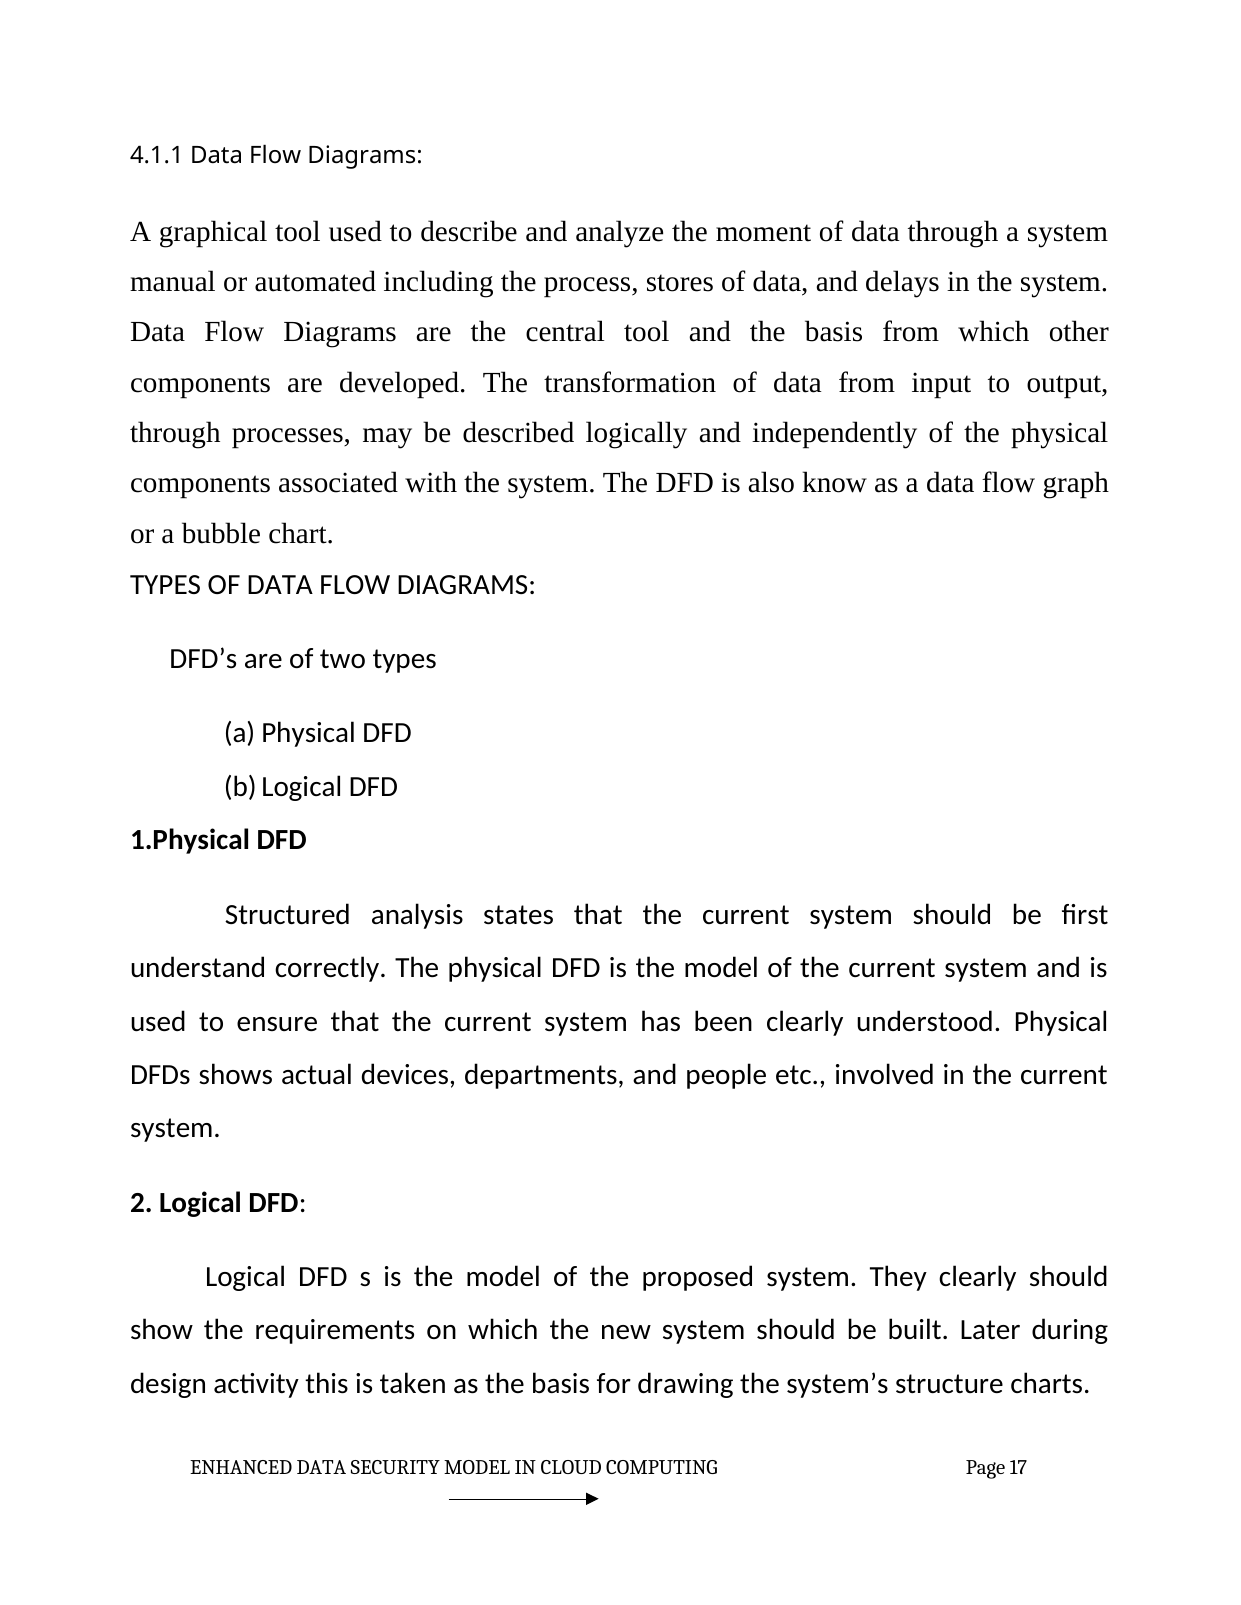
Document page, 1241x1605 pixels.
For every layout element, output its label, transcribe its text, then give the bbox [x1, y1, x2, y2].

text 4.1.1 Data Flow Diagrams: [130, 138, 1109, 171]
text 1.Physical DFD [130, 821, 1109, 857]
text A graphical tool used to describe and analyze the moment of data through a system manual or automated including the process, stores of data, and delays in the system. Data Flow Diagrams are the central tool and the basis from which other components are developed. The transformation of data from input to output, through processes, may be described logically and independently of the physical components associated with the system. The DFD is also know as a data flow graph or a bubble chart. [130, 214, 1109, 549]
list Physical DFD [223, 714, 1109, 750]
list Logical DFD [223, 768, 1109, 804]
text 2. Logical DFD: [130, 1184, 1109, 1219]
text ENHANCED DATA SECURITY MODEL IN CLOUD COMPUTING [190, 1456, 857, 1480]
text TYPES OF DATA FLOW DIAGRAMS: [130, 566, 1109, 602]
text DFD’s are of two types [130, 640, 1109, 676]
text Page 17 [966, 1456, 1116, 1480]
text Structured analysis states that the current system should be first understand correctly. The physical DFD is the model of the current system and is used to ensure that the current system has been clearly understood. Physical DFDs shows actual devices, departments, and people etc., involved in the current system. [130, 896, 1109, 1145]
text Logical DFD s is the model of the proposed system. They clearly should show the requirements on which the new system should be built. Later during design activity this is taken as the basis for drawing the system’s structure charts. [130, 1258, 1109, 1401]
